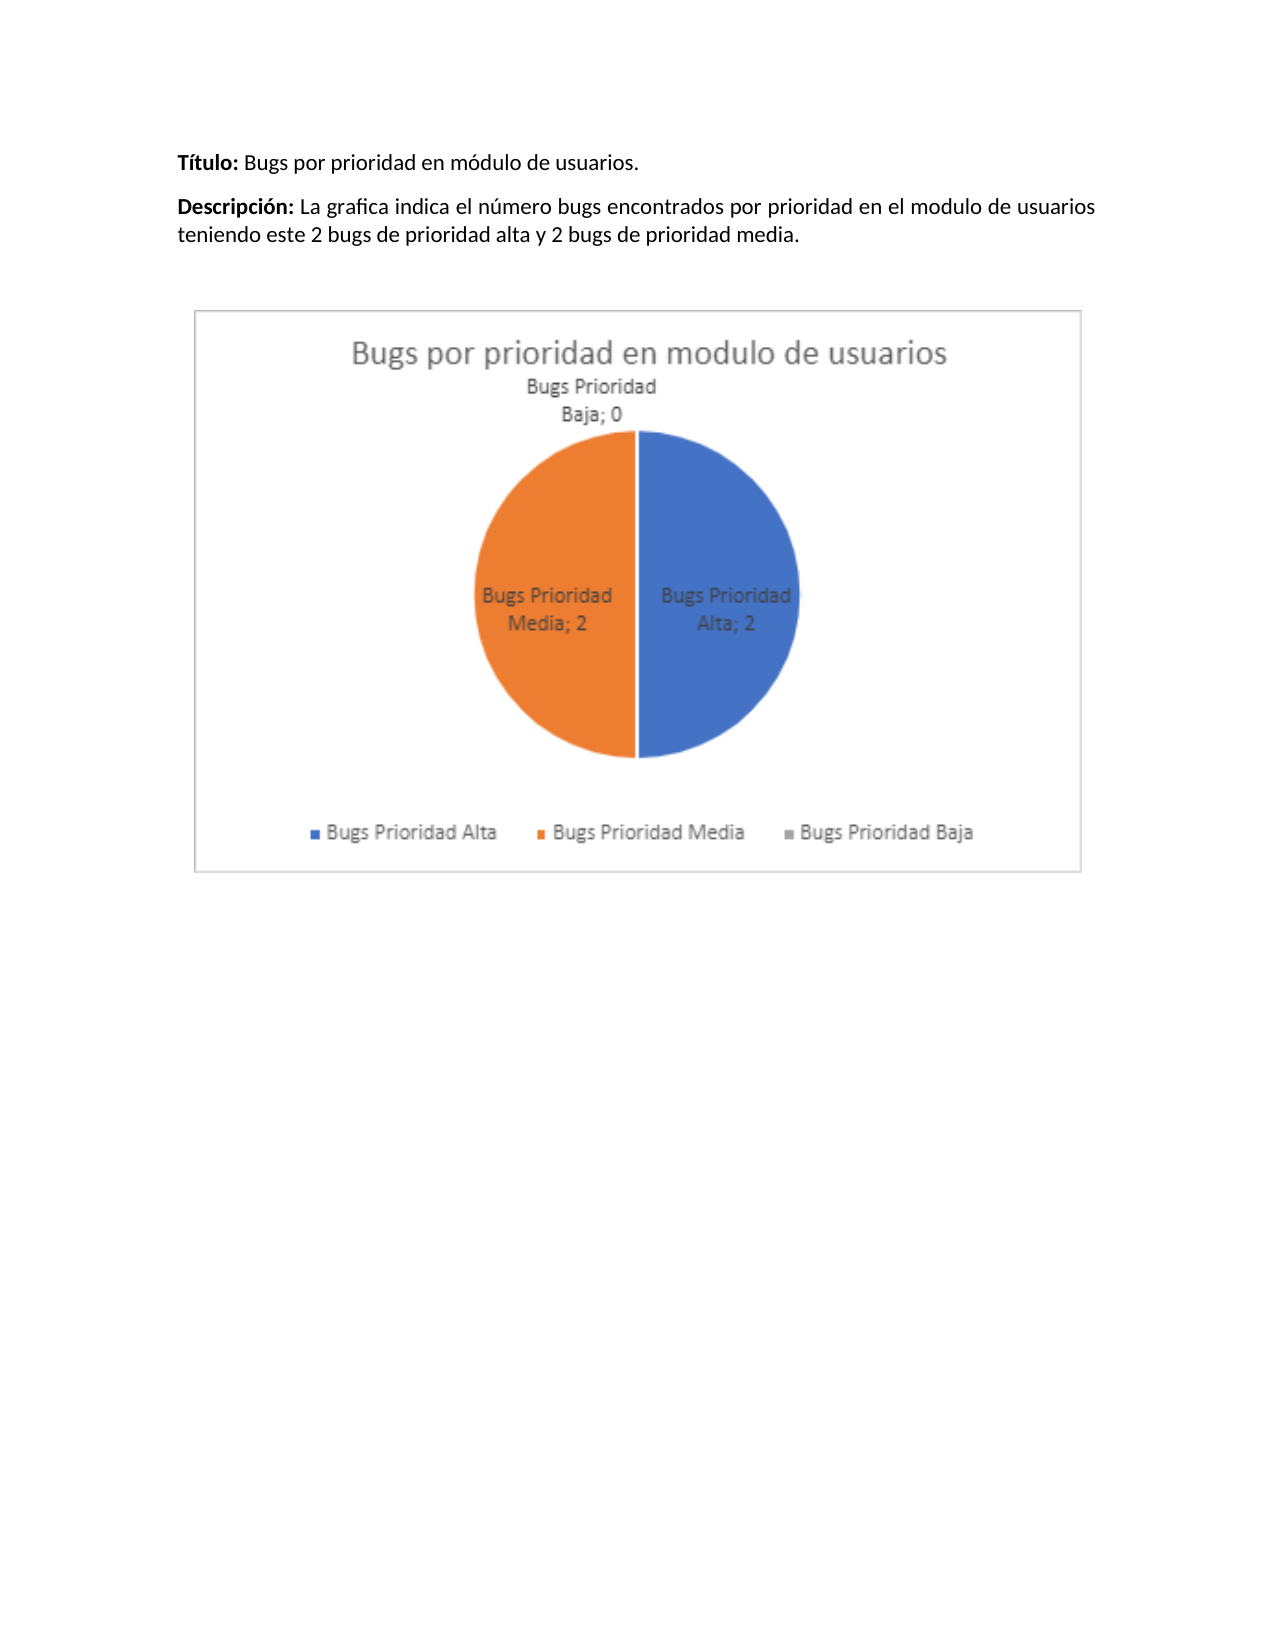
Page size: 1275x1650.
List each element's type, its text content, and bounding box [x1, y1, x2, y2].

picture [193, 309, 1082, 873]
text Descripción: La grafica indica el número bugs encontrados por prioridad en el modulo de usuarios teniendo este 2 bugs de prioridad alta y 2 bugs de prioridad media. [177, 192, 1098, 248]
text Título: Bugs por prioridad en módulo de usuarios. [177, 148, 1098, 176]
